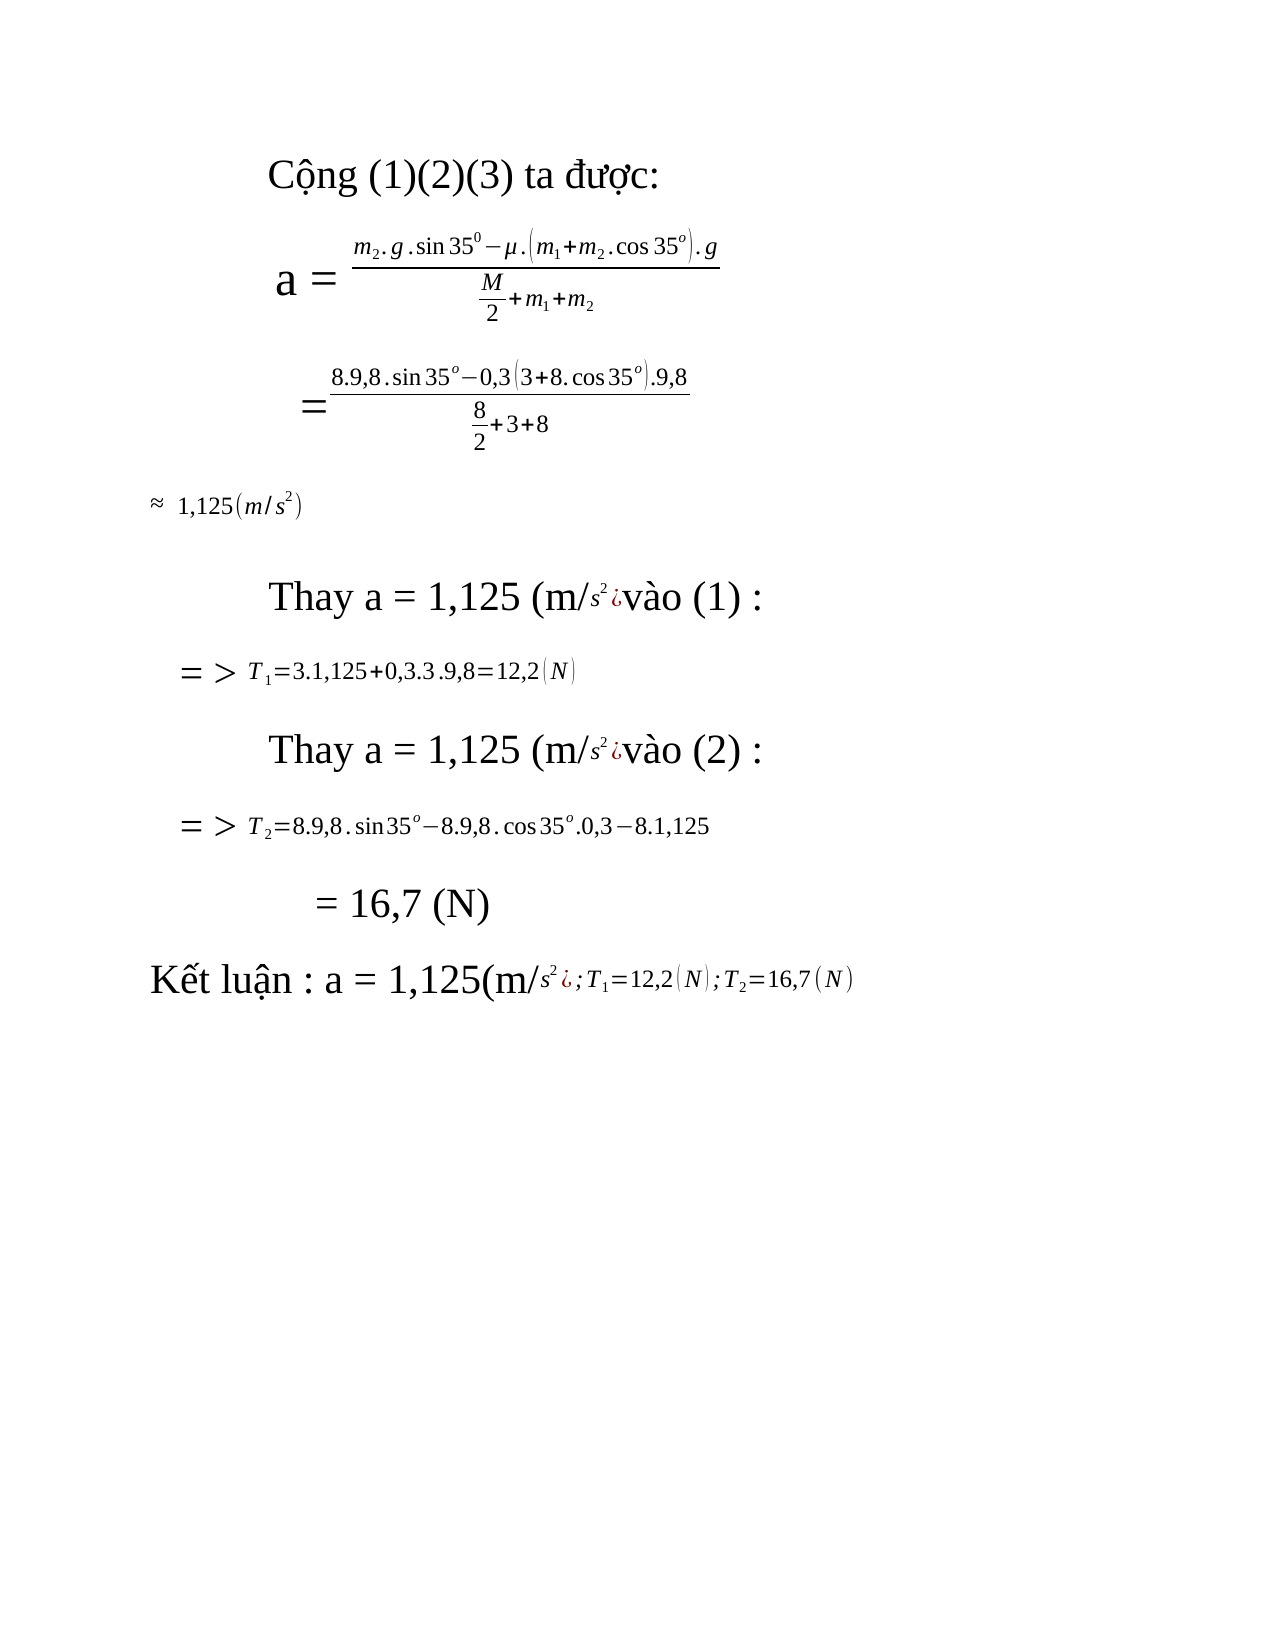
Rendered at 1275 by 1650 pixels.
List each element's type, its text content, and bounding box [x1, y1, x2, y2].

text = > [150, 648, 1125, 696]
text = [150, 357, 1125, 455]
text Kết luận : a = 1,125(m/ [150, 955, 1125, 1003]
text Thay a = 1,125 (m/vào (2) : [150, 725, 1125, 773]
text a = [150, 227, 1125, 328]
text = 16,7 (N) [150, 878, 1125, 926]
text Thay a = 1,125 (m/vào (1) : [150, 571, 1125, 619]
list Cộng (1)(2)(3) ta được: [267, 150, 1125, 198]
text = > [150, 801, 1125, 849]
